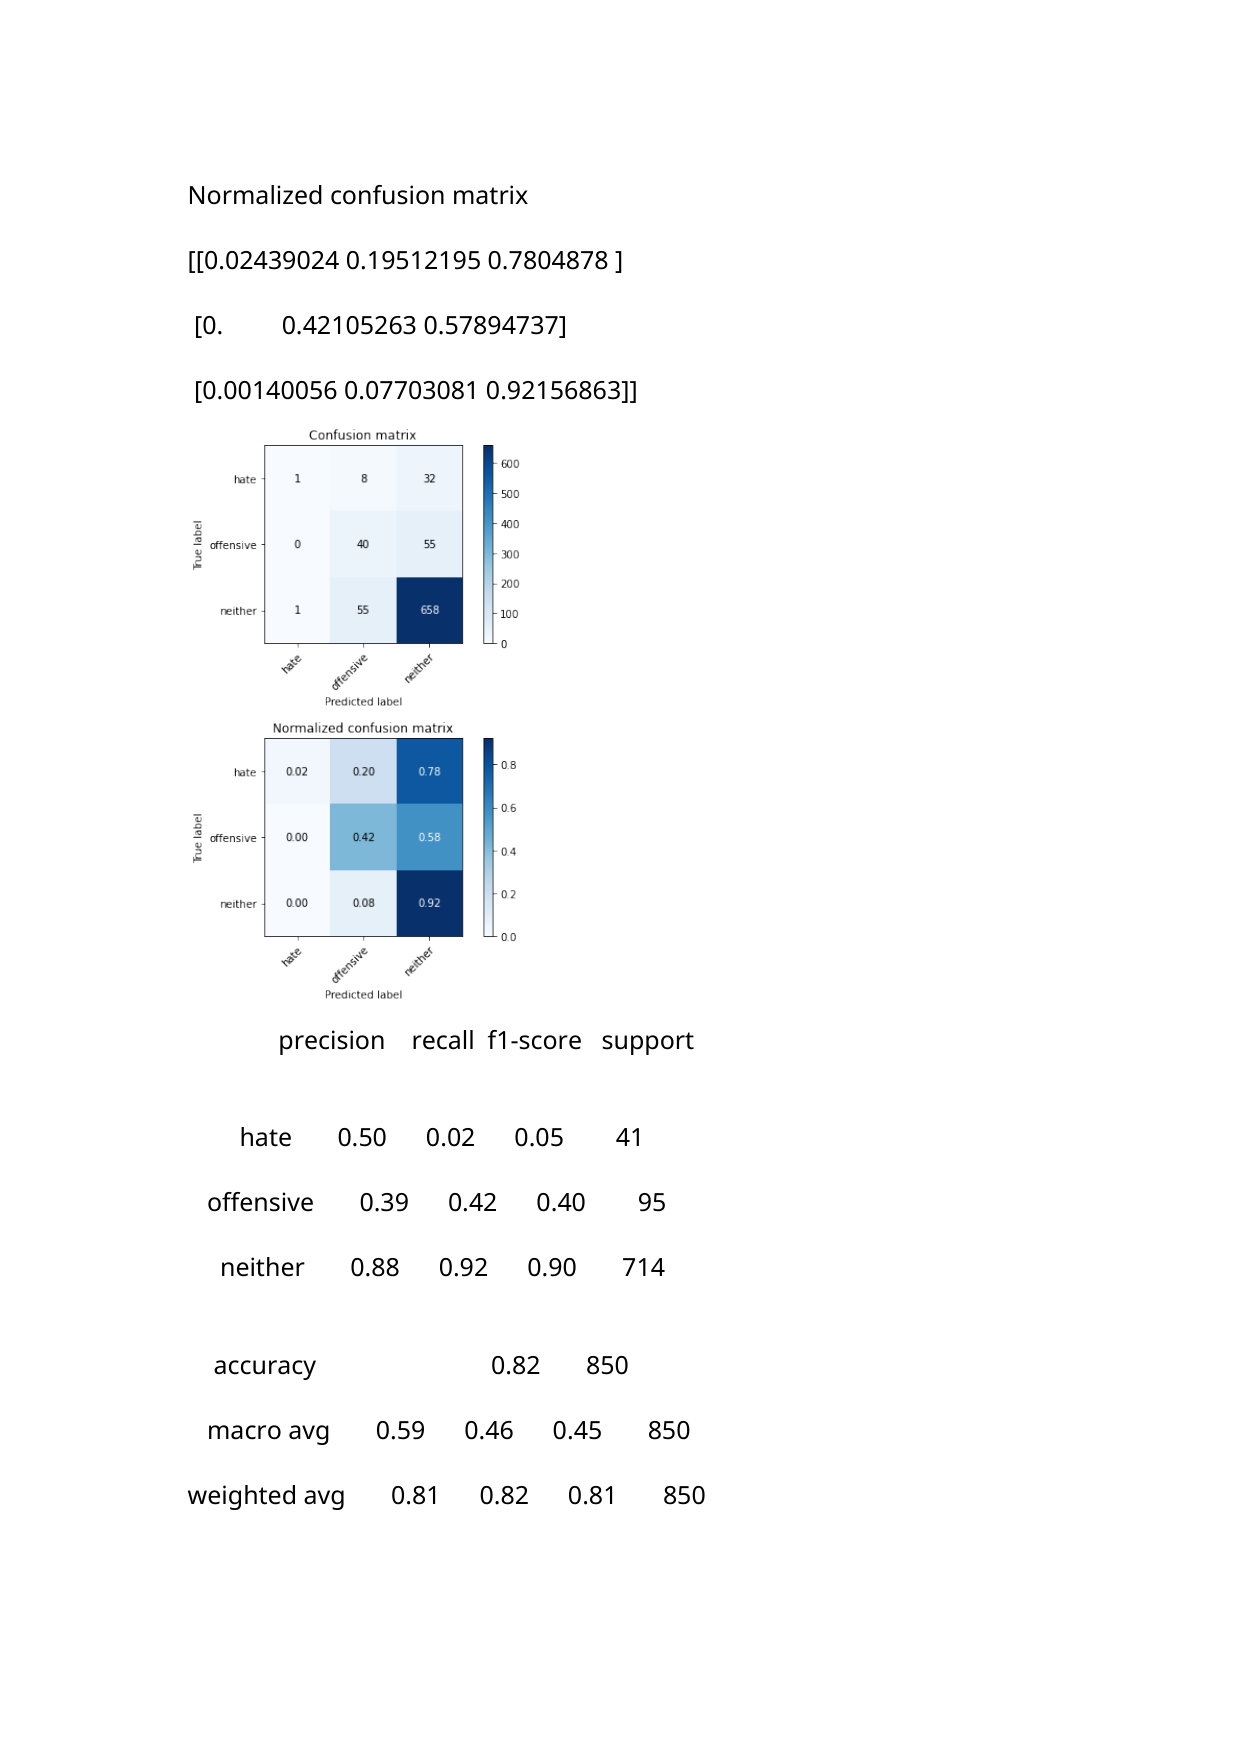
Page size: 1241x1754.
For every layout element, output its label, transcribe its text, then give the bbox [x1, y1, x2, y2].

text precision recall f1-score support [187, 1007, 1053, 1072]
text [[0.02439024 0.19512195 0.7804878 ] [187, 227, 1053, 292]
text Normalized confusion matrix [187, 162, 1053, 227]
picture [187, 715, 524, 1007]
text weighted avg 0.81 0.82 0.81 850 [187, 1462, 1053, 1527]
text offensive 0.39 0.42 0.40 95 [187, 1169, 1053, 1234]
text neither 0.88 0.92 0.90 714 [187, 1234, 1053, 1299]
text accuracy 0.82 850 [187, 1332, 1053, 1397]
text macro avg 0.59 0.46 0.45 850 [187, 1397, 1053, 1462]
text [0.00140056 0.07703081 0.92156863]] [187, 357, 1053, 422]
picture [187, 422, 527, 714]
text hate 0.50 0.02 0.05 41 [187, 1104, 1053, 1169]
text [0. 0.42105263 0.57894737] [187, 292, 1053, 357]
